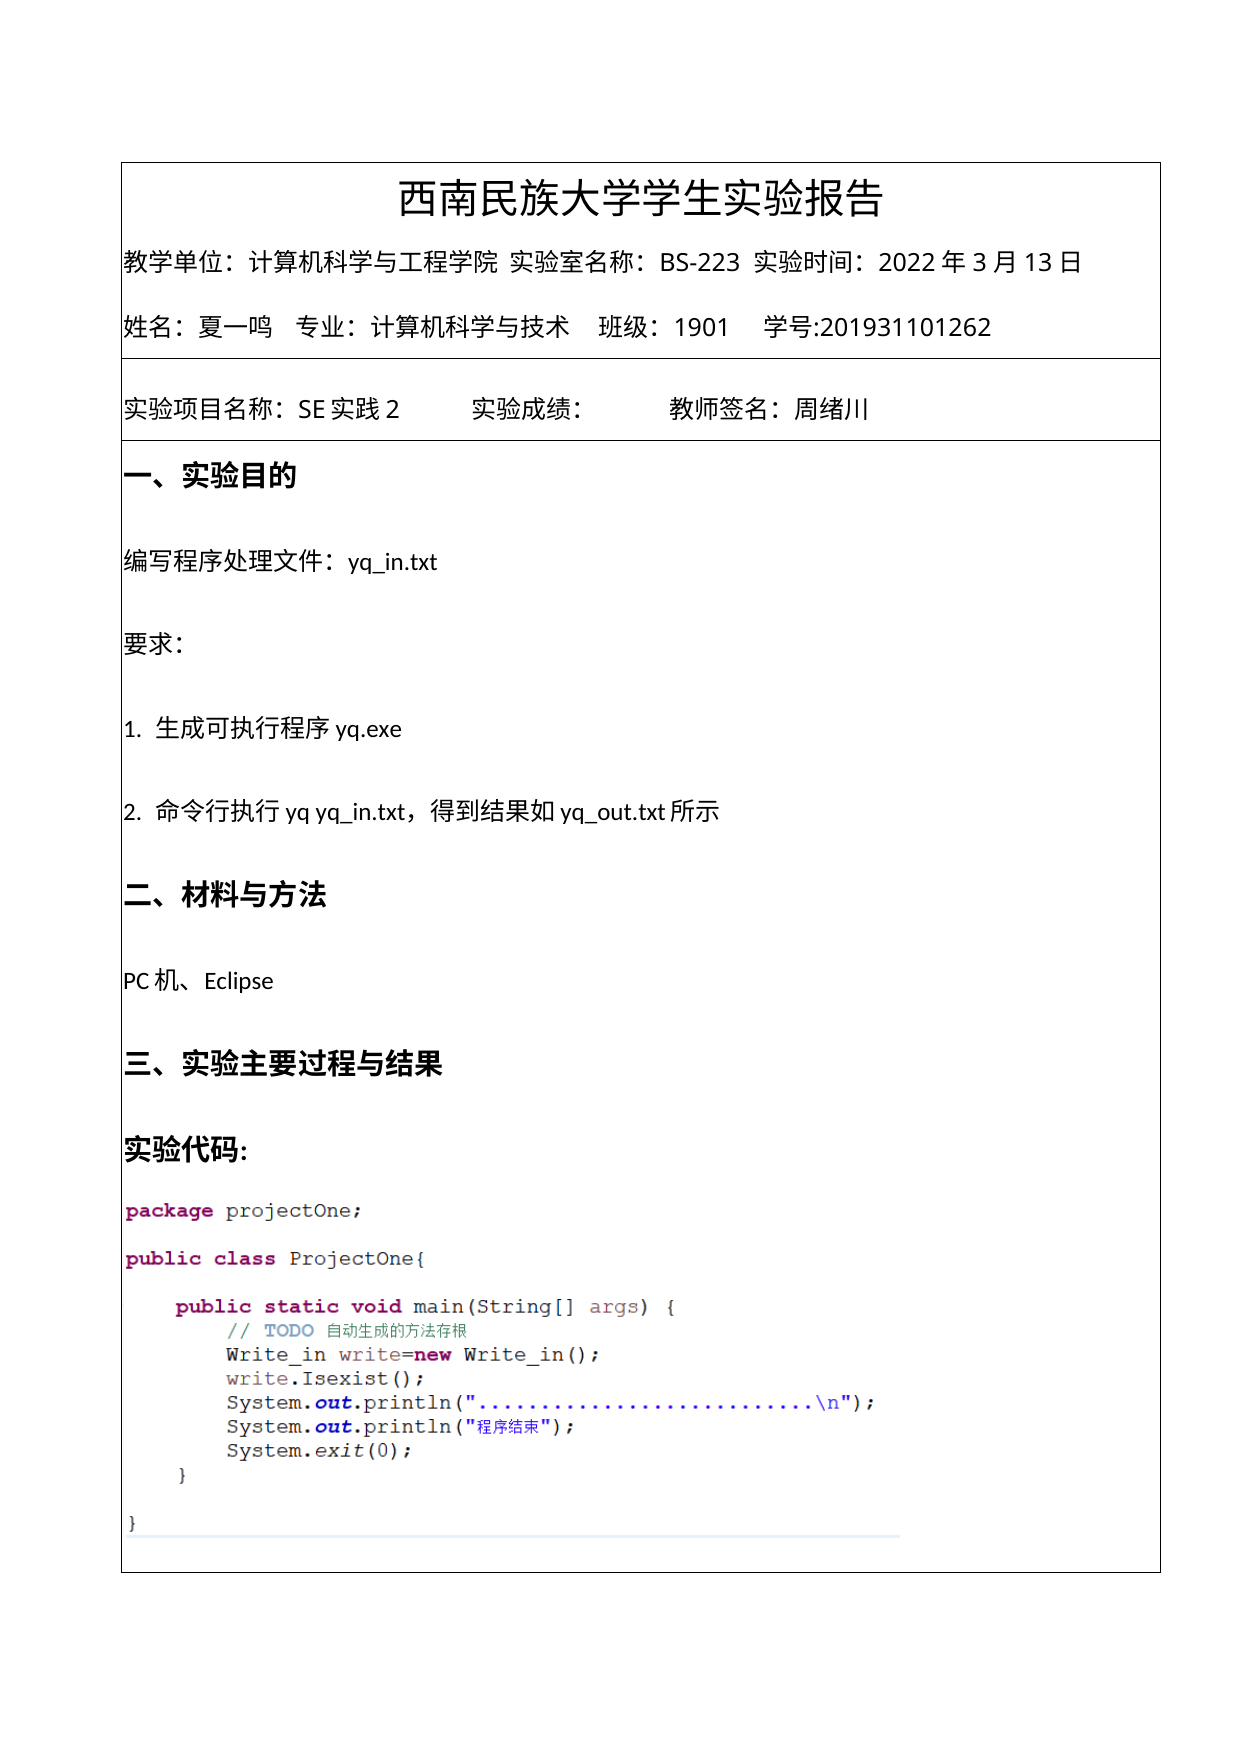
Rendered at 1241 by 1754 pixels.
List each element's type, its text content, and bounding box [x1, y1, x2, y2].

table_header 西南民族大学学生实验报告 教学单位：计算机科学与工程学院 实验室名称：BS-223 实验时间：2022 年 3 月 13 日 姓名：夏一鸣 专业：计算机科学与技术 班级：1901 学号:201931101262 [122, 163, 1160, 358]
table_cell 实验目的 编写程序处理文件：yq_in.txt 要求： 生成可执行程序yq.exe 命令行执行yq yq_in.txt，得到结果如yq_out.txt所示 材料与方法 PC机、Eclipse 实验主要过程与结果 实验代码: 运行输出结果（部分截取）： Getthub:https://github.com/1433696639/XiaYiming.git 分析讨论 通过本节课我知道如读取文档，并对文档的内容进行处理，然后对文本的内容进行更改。 五、教师评阅 [122, 441, 1160, 1572]
picture [122, 1201, 900, 1538]
table_cell 实验项目名称：SE实践2 实验成绩： 教师签名：周绪川 [122, 359, 1160, 440]
